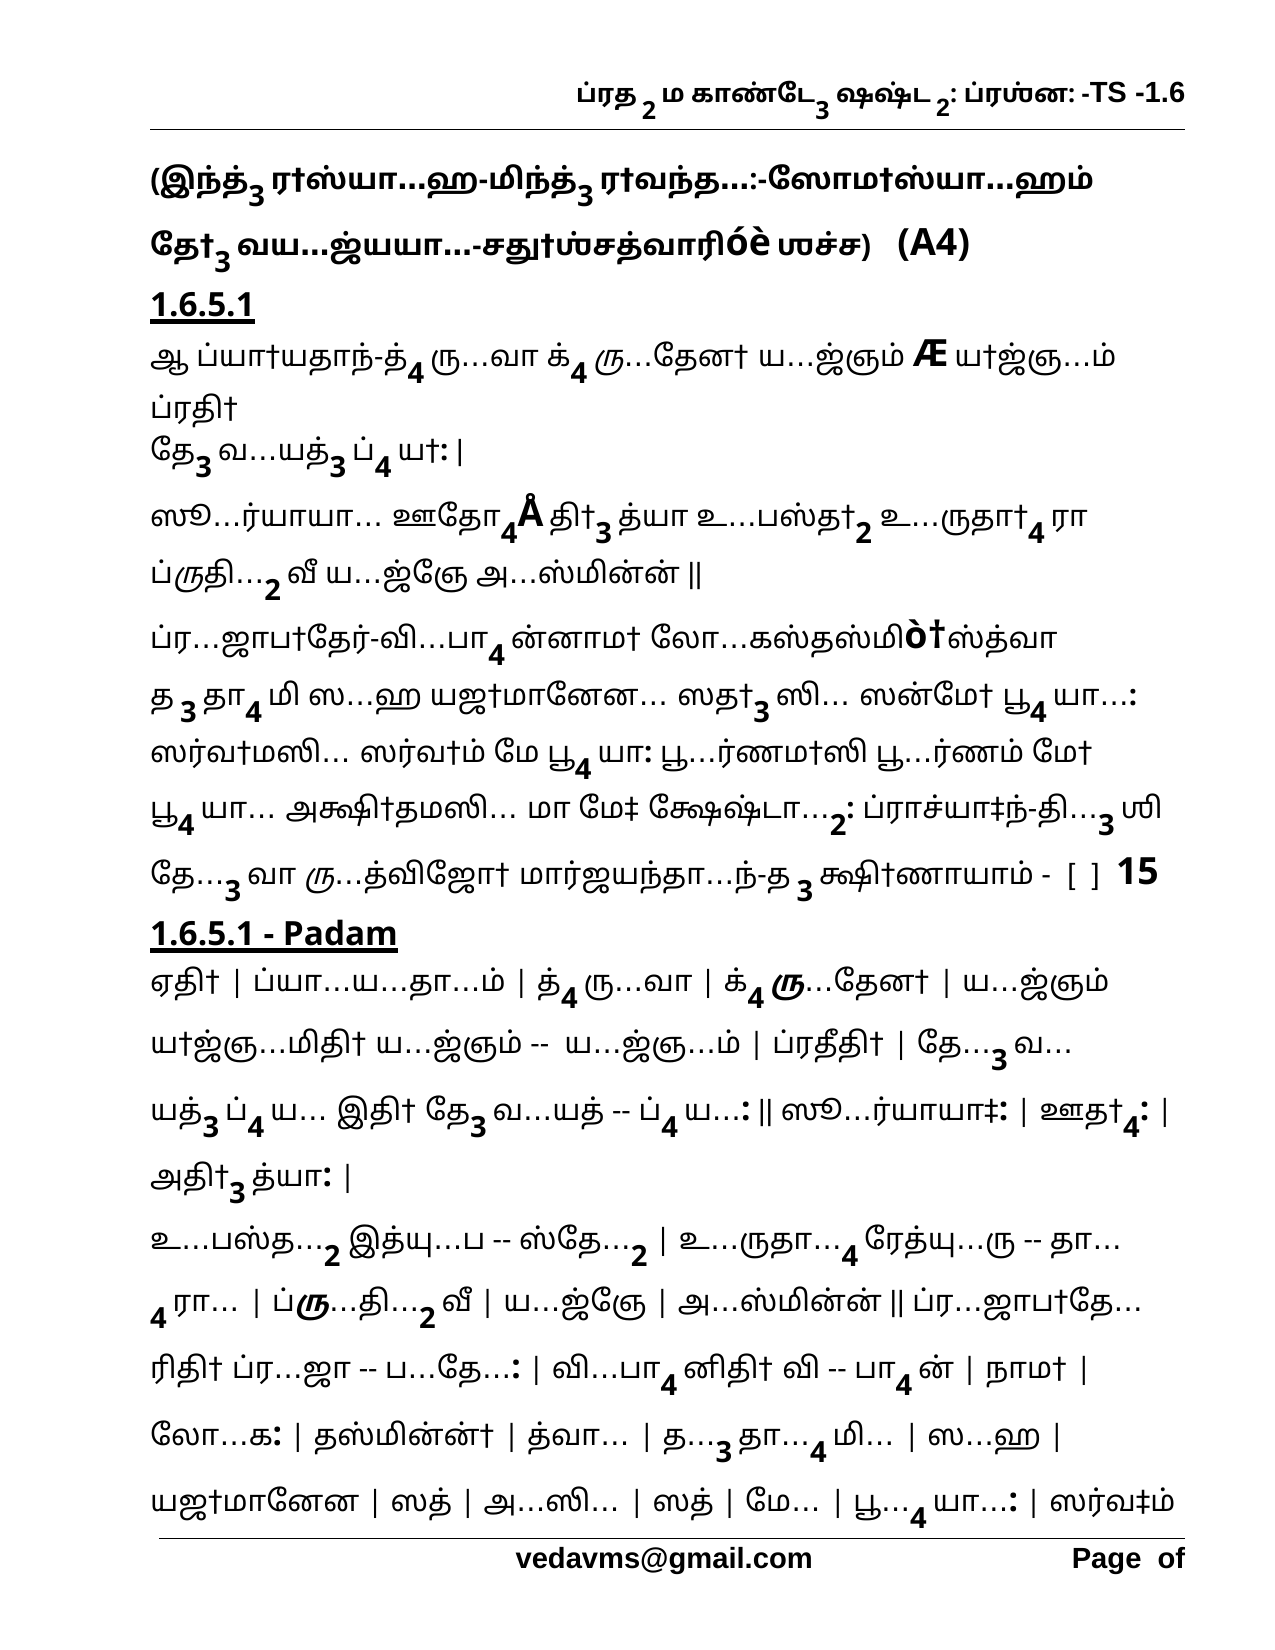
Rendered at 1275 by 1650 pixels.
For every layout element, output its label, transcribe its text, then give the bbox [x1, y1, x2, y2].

text 1.6.5.1 [150, 281, 1185, 326]
text (இந்த்3ர†ஸ்யா…ஹ-மிந்த்3ர†வந்த…:-ஸோம†ஸ்யா…ஹம் தே†3வய…ஜ்யயா…-சது†ஶ்சத்வாரிóèஶச்ச) (A4) [150, 158, 1185, 281]
text ஆ ப்யா†யதாந்-த்4ரு…வா க்4ரு…தேன† ய…ஜ்ஞம் Æய†ஜ்ஞ…ம் ப்ரதி† தே3வ…யத்3ப்4ய†: | [150, 326, 1185, 486]
text ப்ர…ஜாப†தேர்-வி…பா4ன்னாம† லோ…கஸ்தஸ்மிò†ஸ்த்வா த3தா4மி ஸ…ஹ யஜ†மானேன… ஸத†3ஸி… ஸன்மே† பூ4யா…: ஸர்வ†மஸி… ஸர்வ†ம் மே பூ4யா: பூ…ர்ணம†ஸி பூ…ர்ணம் மே† பூ4யா… அக்ஷி†தமஸி… மா மே‡ க்ஷேஷ்டா…2: ப்ராச்யா‡ந்-தி…3ஶி தே…3வா ரு…த்விஜோ† மார்ஜயந்தா…ந்-த3க்ஷி†ணாயாம் - [ ] 15 [150, 609, 1185, 910]
text 1.6.5.1 - Padam [150, 910, 1185, 955]
text ஸூ…ர்யாயா… ஊதோ4Åதி†3த்யா உ…பஸ்த†2 உ…ருதா†4ரா ப்ருதி…2வீ ய…ஜ்ஞே அ…ஸ்மின்ன் || [150, 486, 1185, 609]
